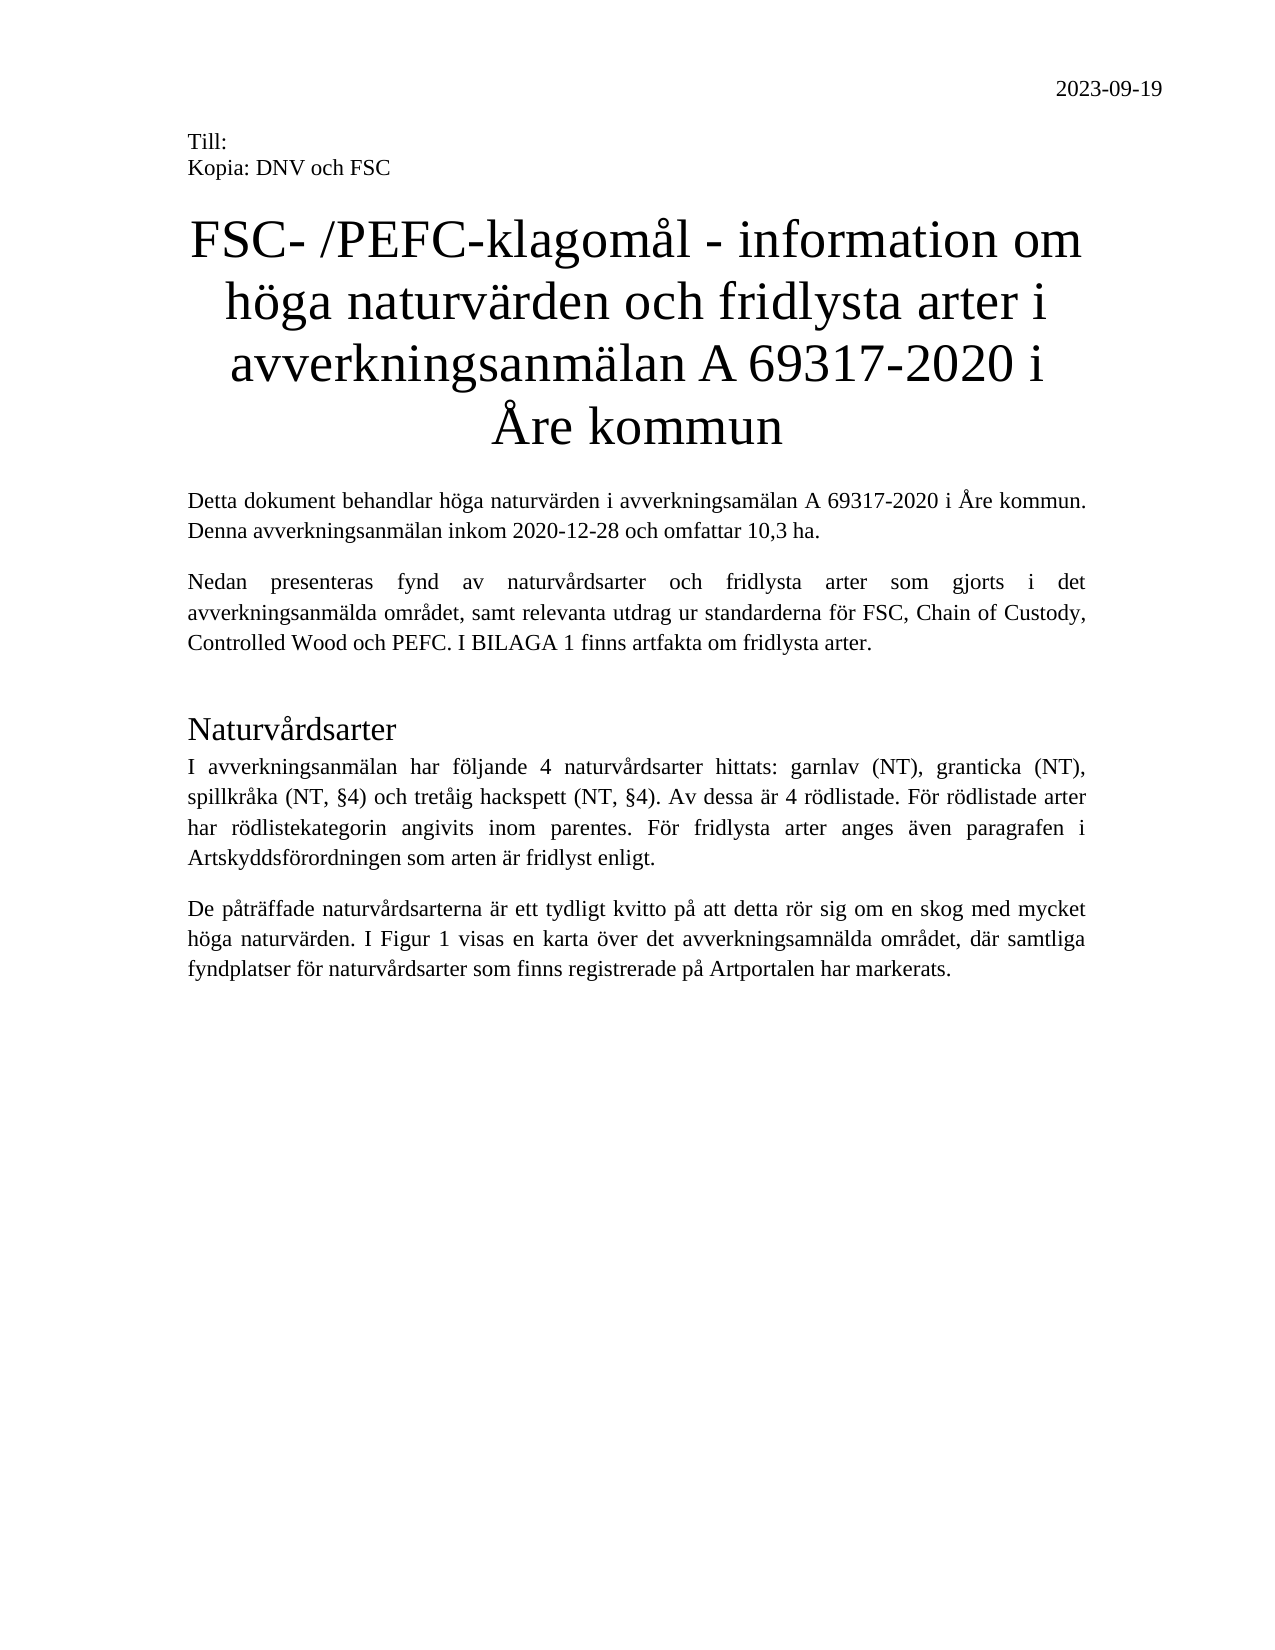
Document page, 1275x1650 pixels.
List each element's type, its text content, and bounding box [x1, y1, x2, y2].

text I avverkningsanmälan har följande 4 naturvårdsarter hittats: garnlav (NT), granticka (NT), spillkråka (NT, §4) och tretåig hackspett (NT, §4). Av dessa är 4 rödlistade. För rödlistade arter har rödlistekategorin angivits inom parentes. För fridlysta arter anges även paragrafen i Artskyddsförordningen som arten är fridlyst enligt. [187, 753, 1087, 870]
text Nedan presenteras fynd av naturvårdsarter och fridlysta arter som gjorts i det avverkningsanmälda området, samt relevanta utdrag ur standarderna för FSC, Chain of Custody, Controlled Wood och PEFC. I BILAGA 1 finns artfakta om fridlysta arter. [187, 568, 1087, 655]
title FSC- /PEFC-klagomål - information om höga naturvärden och fridlysta arter i avverkningsanmälan A 69317-2020 i Åre kommun [187, 207, 1087, 456]
subtitle Naturvårdsarter [187, 709, 1087, 747]
text De påträffade naturvårdsarterna är ett tydligt kvitto på att detta rör sig om en skog med mycket höga naturvärden. I Figur 1 visas en karta över det avverkningsamnälda området, där samtliga fyndplatser för naturvårdsarter som finns registrerade på Artportalen har markerats. [187, 895, 1087, 982]
text Detta dokument behandlar höga naturvärden i avverkningsamälan A 69317-2020 i Åre kommun. Denna avverkningsanmälan inkom 2020-12-28 och omfattar 10,3 ha. [187, 487, 1087, 544]
